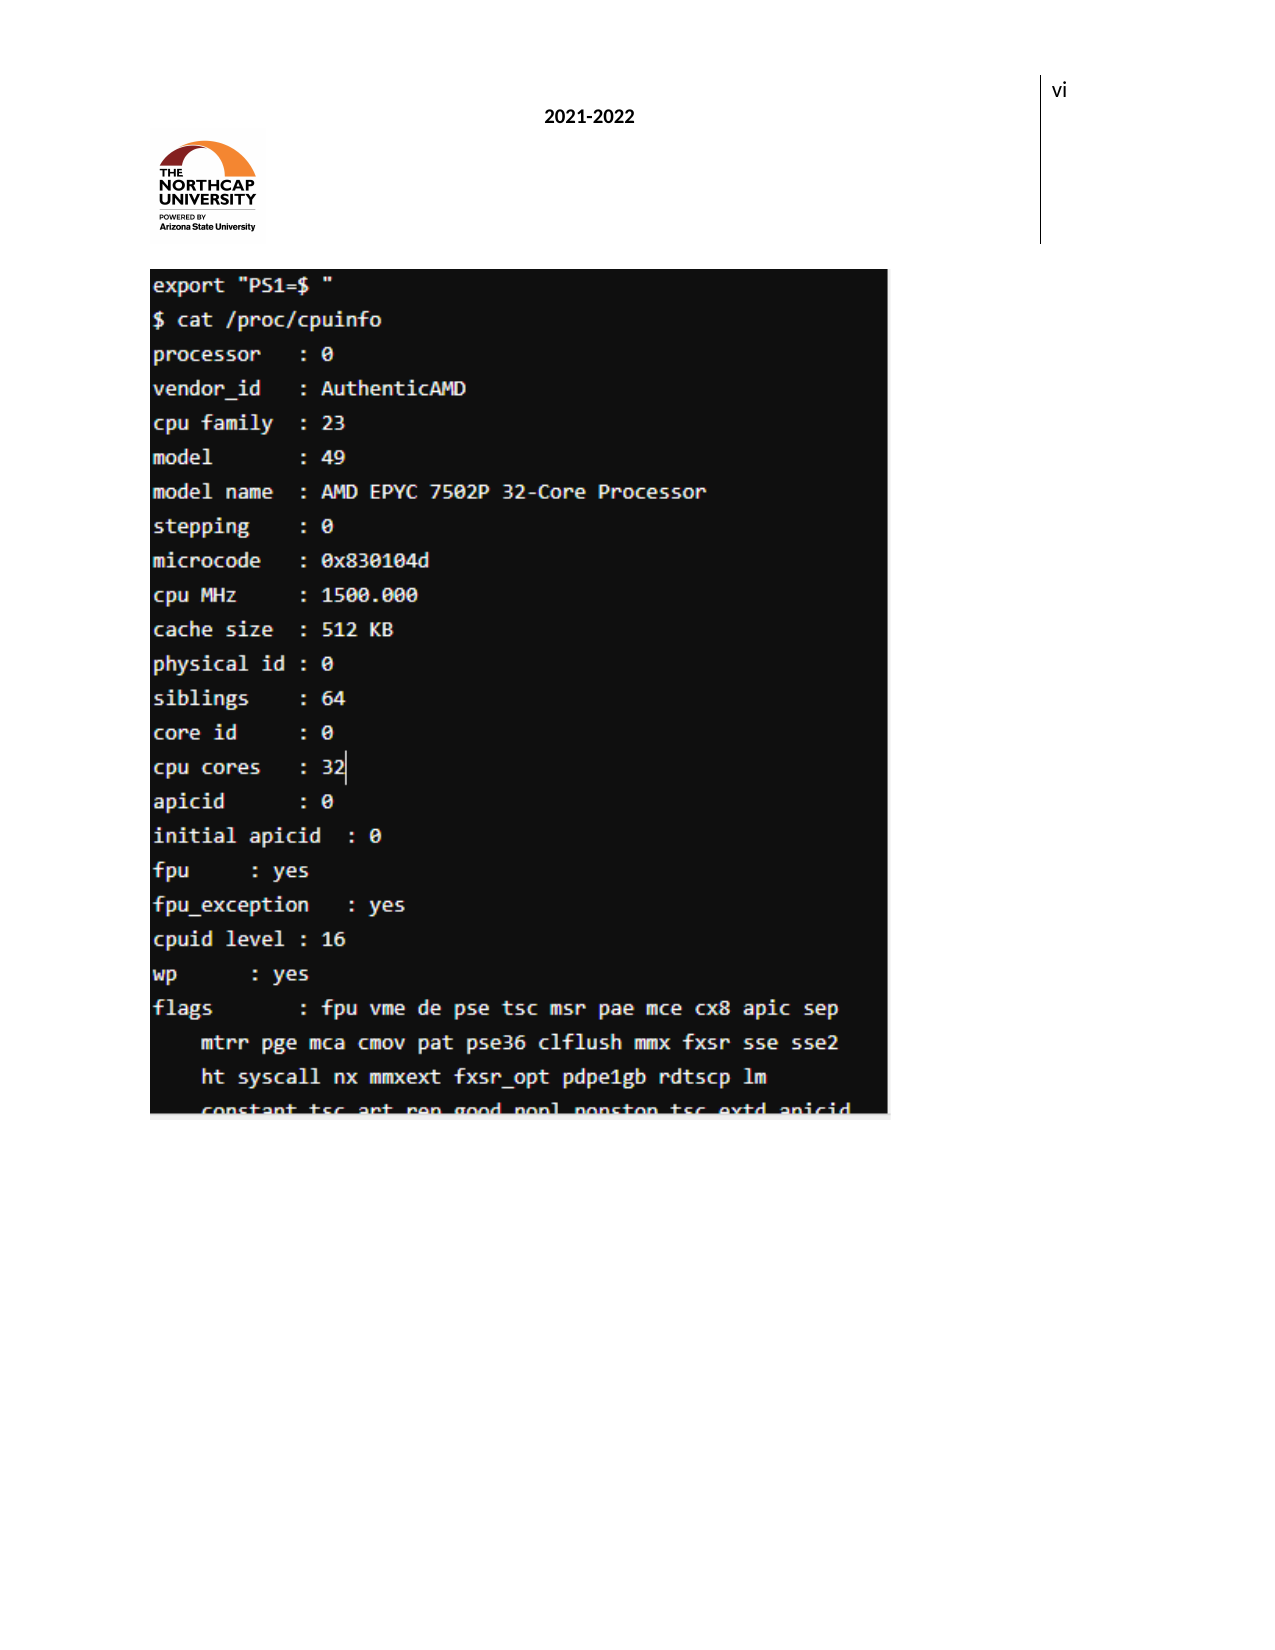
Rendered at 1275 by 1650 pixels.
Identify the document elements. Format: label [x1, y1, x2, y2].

picture [150, 128, 266, 244]
picture [150, 269, 891, 1120]
